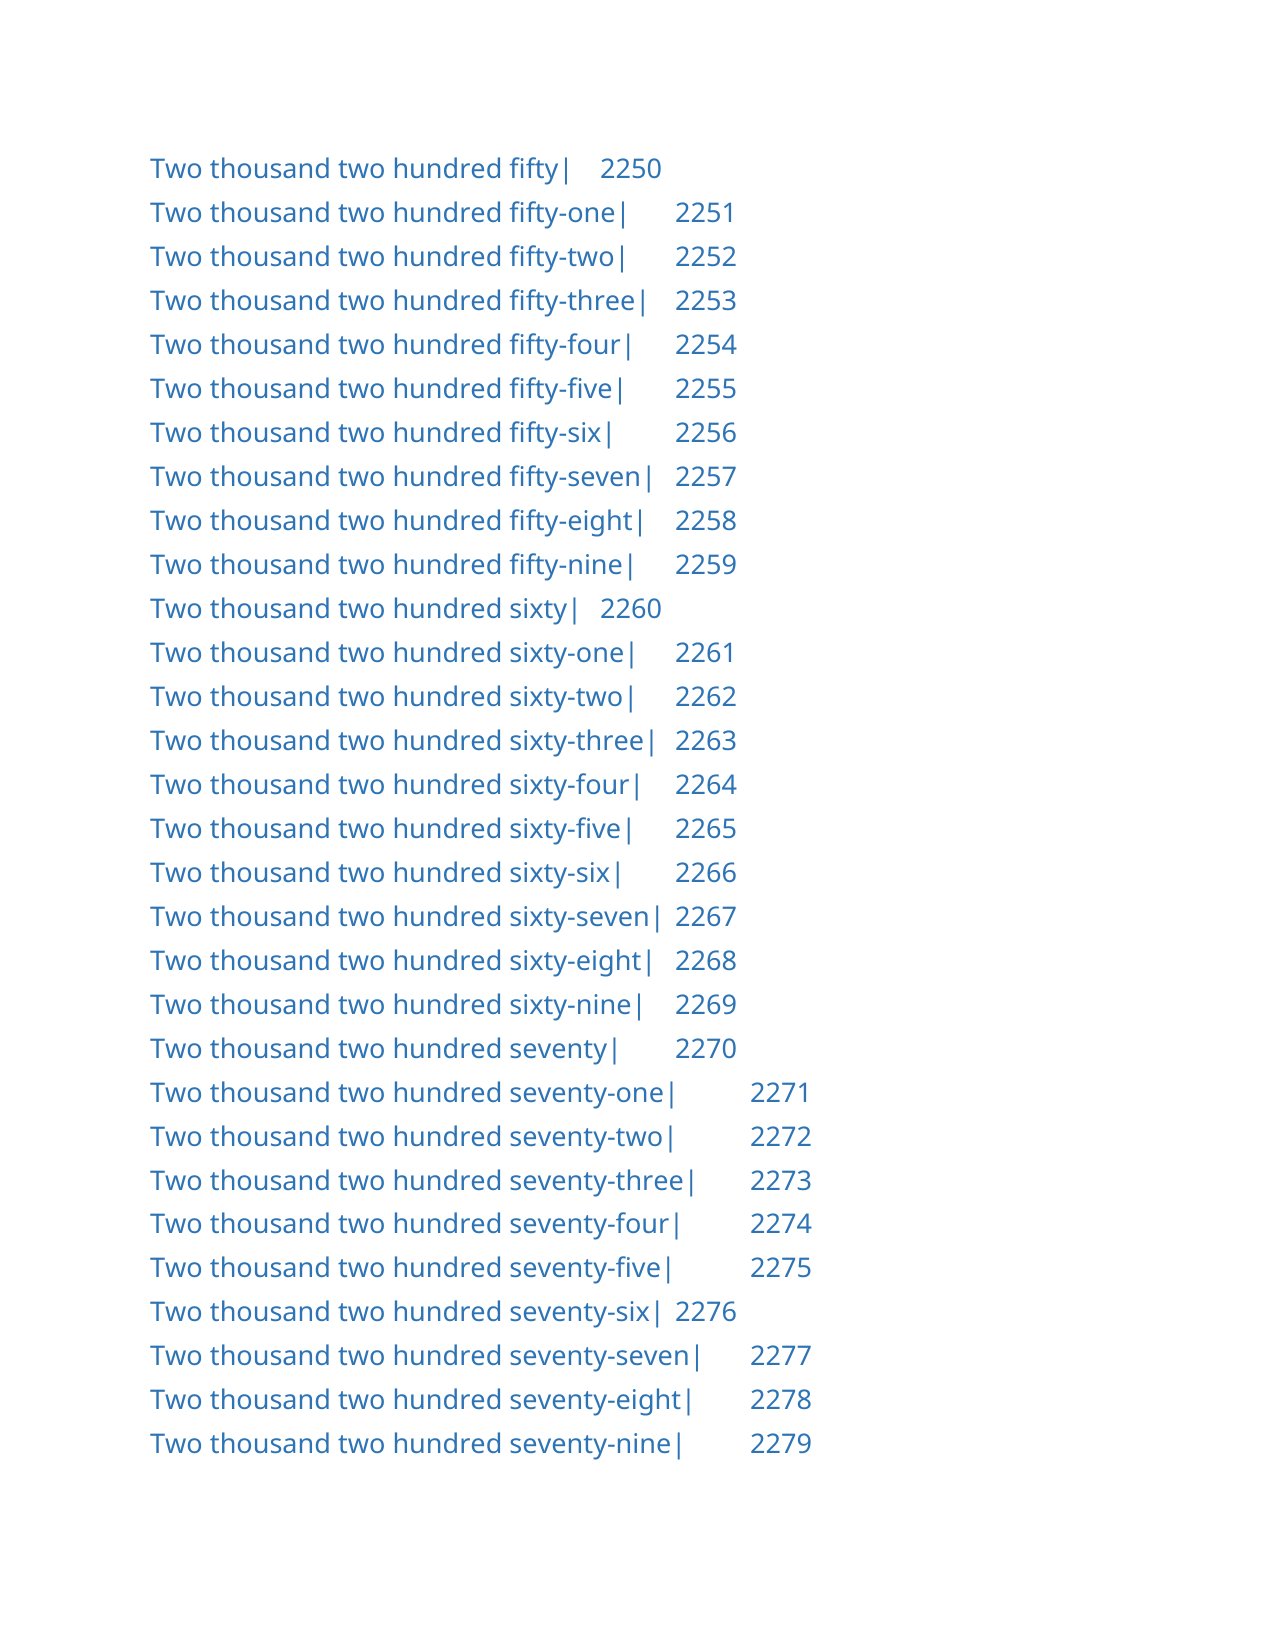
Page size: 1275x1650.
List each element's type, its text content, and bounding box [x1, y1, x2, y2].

subtitle 2251 [150, 194, 1125, 231]
subtitle 2278 [150, 1381, 1125, 1418]
subtitle 2260 [150, 589, 1125, 626]
subtitle 2277 [150, 1337, 1125, 1374]
subtitle 2265 [150, 809, 1125, 846]
subtitle 2272 [150, 1117, 1125, 1154]
subtitle 2270 [150, 1029, 1125, 1066]
subtitle 2263 [150, 721, 1125, 758]
subtitle 2266 [150, 853, 1125, 890]
subtitle 2250 [150, 150, 1125, 187]
subtitle 2273 [150, 1161, 1125, 1198]
subtitle 2275 [150, 1249, 1125, 1286]
subtitle 2257 [150, 458, 1125, 494]
subtitle 2254 [150, 326, 1125, 363]
subtitle 2252 [150, 238, 1125, 275]
subtitle 2271 [150, 1073, 1125, 1110]
subtitle 2279 [150, 1425, 1125, 1462]
subtitle 2253 [150, 282, 1125, 319]
subtitle 2276 [150, 1293, 1125, 1330]
subtitle 2258 [150, 502, 1125, 538]
subtitle 2261 [150, 633, 1125, 670]
subtitle 2268 [150, 941, 1125, 978]
subtitle 2255 [150, 370, 1125, 407]
subtitle 2274 [150, 1205, 1125, 1242]
subtitle 2262 [150, 677, 1125, 714]
subtitle 2269 [150, 985, 1125, 1022]
subtitle 2259 [150, 546, 1125, 582]
subtitle 2267 [150, 897, 1125, 934]
subtitle 2264 [150, 765, 1125, 802]
subtitle 2256 [150, 414, 1125, 451]
